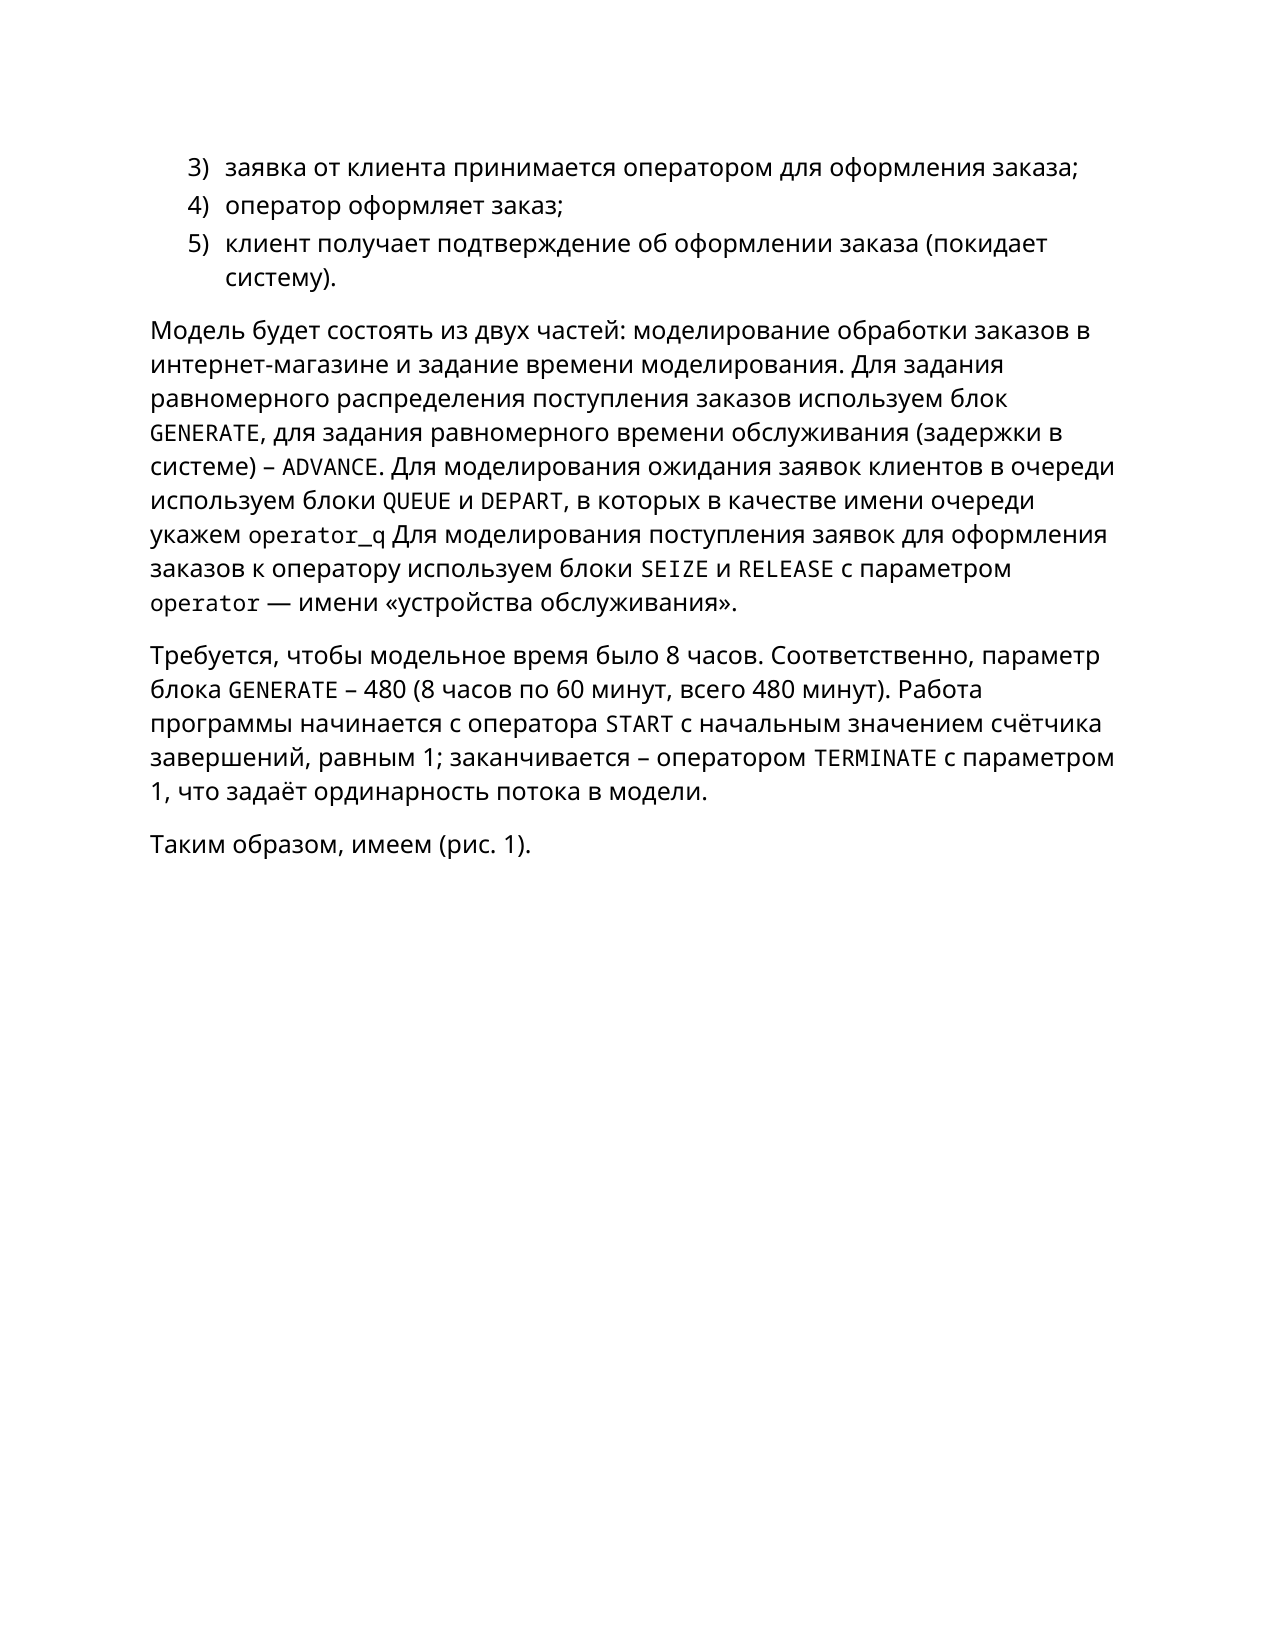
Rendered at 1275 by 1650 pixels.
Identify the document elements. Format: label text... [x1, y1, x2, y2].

text Таким образом, имеем (рис. 1). [150, 827, 1125, 861]
list оператор оформляет заказ; [187, 188, 1125, 222]
list клиент получает подтверждение об оформлении заказа (покидает систему). [187, 226, 1125, 294]
text Требуется, чтобы модельное время было 8 часов. Соответственно, параметр блока GENERATE – 480 (8 часов по 60 минут, всего 480 минут). Работа программы начинается с оператора START с начальным значением счётчика завершений, равным 1; заканчивается – оператором TERMINATE с параметром 1, что задаёт ординарность потока в модели. [150, 638, 1125, 808]
list заявка от клиента принимается оператором для оформления заказа; [187, 150, 1125, 184]
text Модель будет состоять из двух частей: моделирование обработки заказов в интернет-магазине и задание времени моделирования. Для задания равномерного распределения поступления заказов используем блок GENERATE, для задания равномерного времени обслуживания (задержки в системе) – ADVANCE. Для моделирования ожидания заявок клиентов в очереди используем блоки QUEUE и DEPART, в которых в качестве имени очереди укажем operator_q Для моделирования поступления заявок для оформления заказов к оператору используем блоки SEIZE и RELEASE с параметром operator — имени «устройства обслуживания». [150, 312, 1125, 619]
